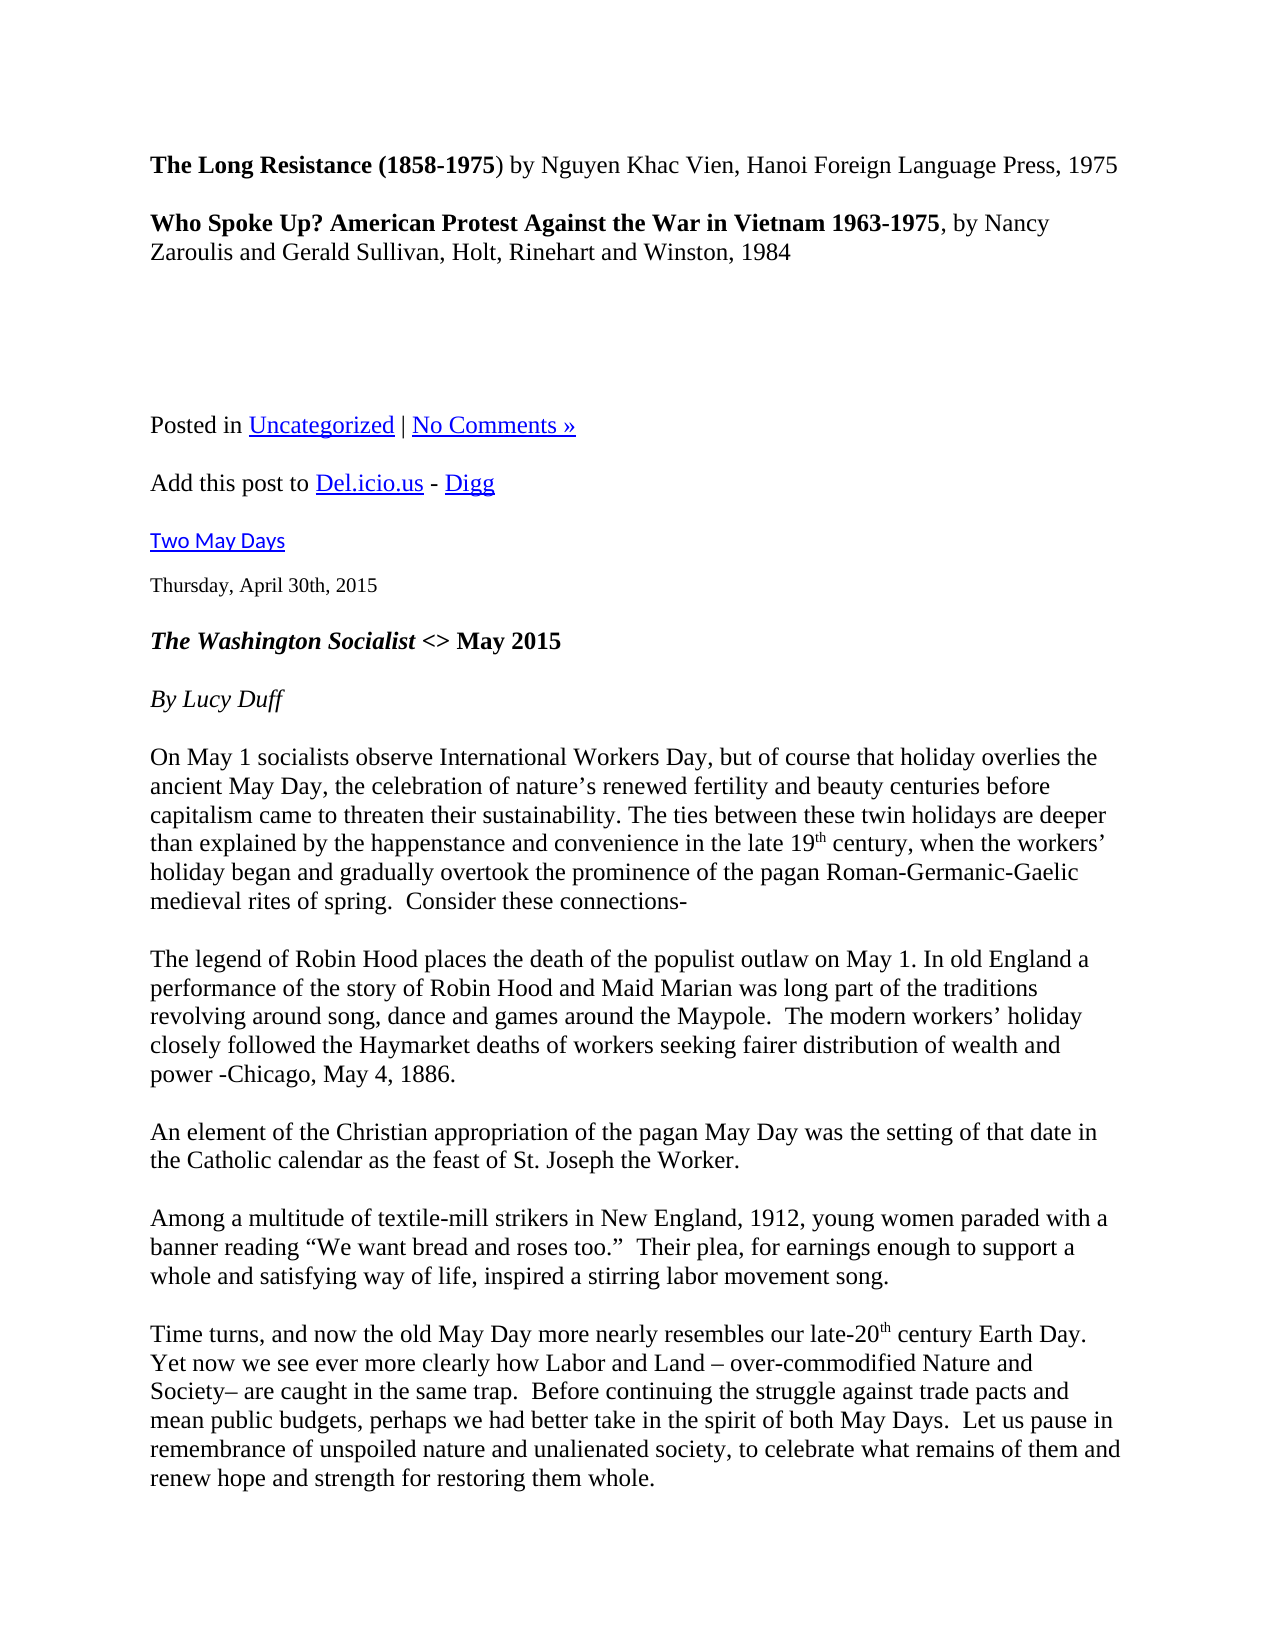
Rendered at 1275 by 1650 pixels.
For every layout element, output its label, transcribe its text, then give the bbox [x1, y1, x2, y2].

text By Lucy Duff [150, 684, 1125, 713]
text Two May Days [150, 526, 1125, 554]
text The Long Resistance (1858-1975) by Nguyen Khac Vien, Hanoi Foreign Language Press, 1975 [150, 150, 1125, 179]
text Thursday, April 30th, 2015 [150, 573, 1125, 597]
text Posted in Uncategorized | No Comments » [150, 410, 1125, 439]
text The Washington Socialist <> May 2015 [150, 626, 1125, 655]
text Among a multitude of textile-mill strikers in New England, 1912, young women paraded with a banner reading “We want bread and roses too.” Their plea, for earnings enough to support a whole and satisfying way of life, inspired a stirring labor movement song. [150, 1203, 1125, 1290]
text The legend of Robin Hood places the death of the populist outlaw on May 1. In old England a performance of the story of Robin Hood and Maid Marian was long part of the traditions revolving around song, dance and games around the Maypole. The modern workers’ holiday closely followed the Haymarket deaths of workers seeking fairer distribution of wealth and power -Chicago, May 4, 1886. [150, 944, 1125, 1088]
text Time turns, and now the old May Day more nearly resembles our late-20th century Earth Day. Yet now we see ever more clearly how Labor and Land – over-commodified Nature and Society– are caught in the same trap. Before continuing the struggle against trade pacts and mean public budgets, perhaps we had better take in the spirit of both May Days. Let us pause in remembrance of unspoiled nature and unalienated society, to celebrate what remains of them and renew hope and strength for restoring them whole. [150, 1319, 1125, 1491]
text An element of the Christian appropriation of the pagan May Day was the setting of that date in the Catholic calendar as the feast of St. Joseph the Worker. [150, 1117, 1125, 1174]
text Who Spoke Up? American Protest Against the War in Vietnam 1963-1975, by Nancy Zaroulis and Gerald Sullivan, Holt, Rinehart and Winston, 1984 [150, 208, 1125, 265]
text On May 1 socialists observe International Workers Day, but of course that holiday overlies the ancient May Day, the celebration of nature’s renewed fertility and beauty centuries before capitalism came to threaten their sustainability. The ties between these twin holidays are deeper than explained by the happenstance and convenience in the late 19th century, when the workers’ holiday began and gradually overtook the prominence of the pagan Roman-Germanic-Gaelic medieval rites of spring. Consider these connections- [150, 742, 1125, 915]
text Add this post to Del.icio.us - Digg [150, 468, 1125, 497]
